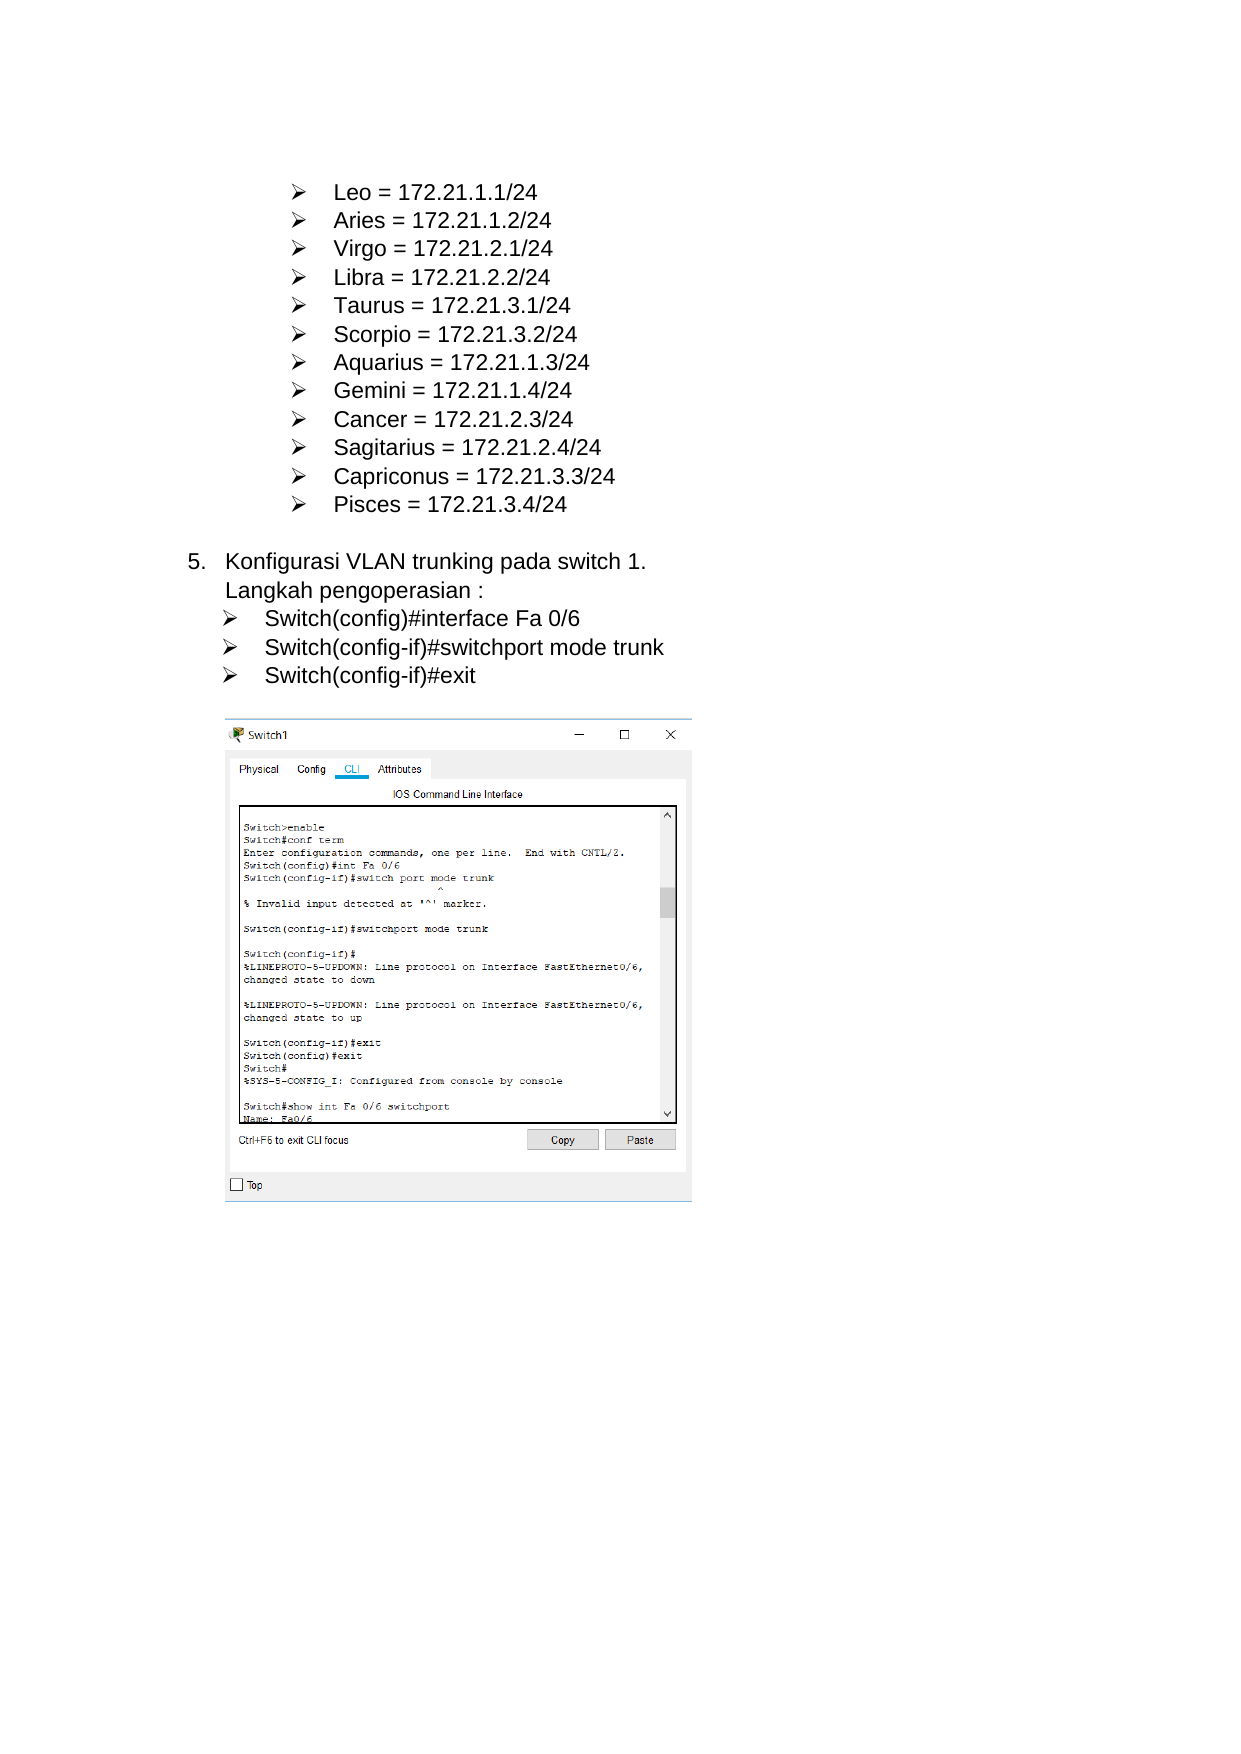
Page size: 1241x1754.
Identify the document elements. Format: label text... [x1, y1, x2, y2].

list Aries = 172.21.1.2/24 [289, 207, 1090, 233]
list Capriconus = 172.21.3.3/24 [289, 463, 1090, 489]
list Libra = 172.21.2.2/24 [289, 264, 1090, 290]
picture [225, 718, 692, 1202]
list Konfigurasi VLAN trunking pada switch 1. [187, 548, 1090, 574]
list Gemini = 172.21.1.4/24 [289, 377, 1090, 404]
list Switch(config)#interface Fa 0/6 [221, 605, 1090, 631]
list Scorpio = 172.21.3.2/24 [289, 321, 1090, 347]
list Pisces = 172.21.3.4/24 [289, 491, 1090, 518]
list Aquarius = 172.21.1.3/24 [289, 349, 1090, 375]
list Sagitarius = 172.21.2.4/24 [289, 434, 1090, 461]
list Switch(config-if)#exit [221, 662, 1090, 688]
list Taurus = 172.21.3.1/24 [289, 292, 1090, 318]
list Switch(config-if)#switchport mode trunk [221, 633, 1090, 660]
list Virgo = 172.21.2.1/24 [289, 235, 1090, 262]
list Langkah pengoperasian : [225, 577, 1090, 603]
list Cancer = 172.21.2.3/24 [289, 406, 1090, 432]
list Leo = 172.21.1.1/24 [289, 178, 1090, 205]
